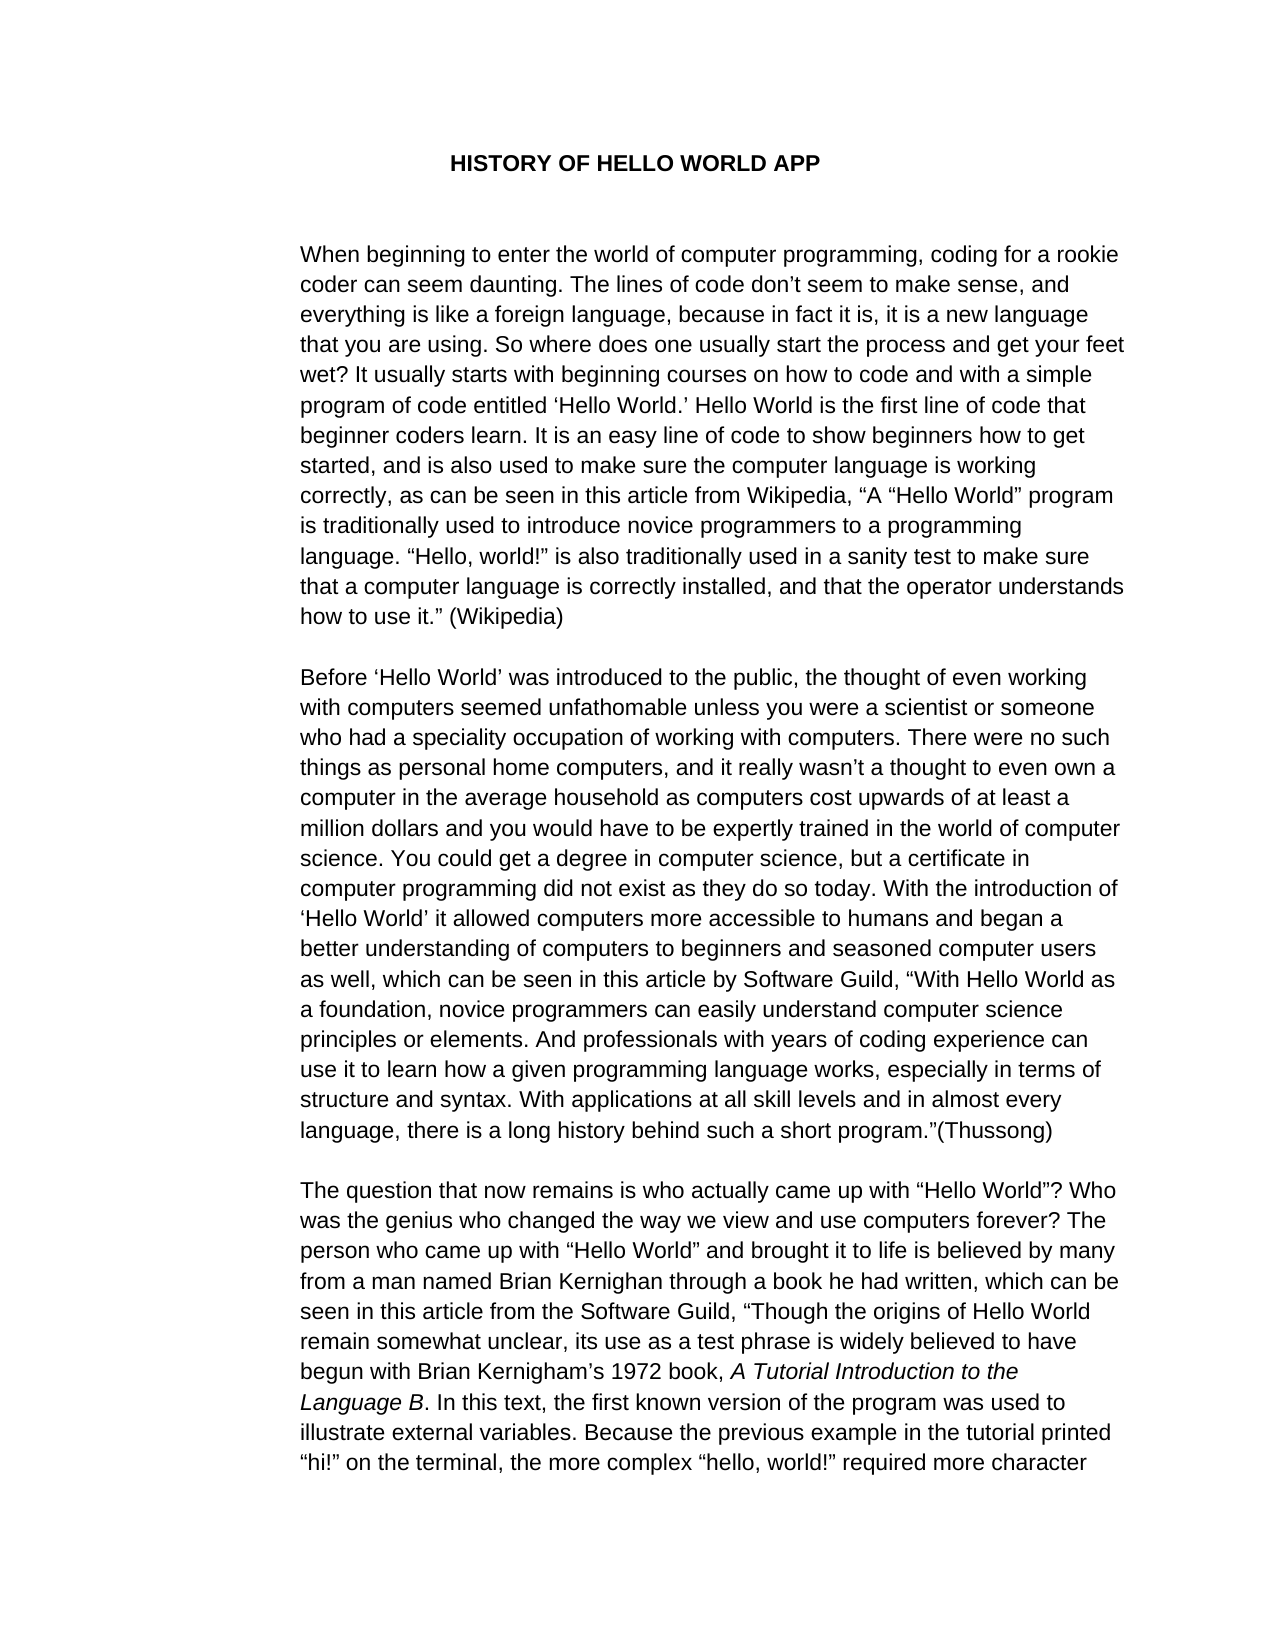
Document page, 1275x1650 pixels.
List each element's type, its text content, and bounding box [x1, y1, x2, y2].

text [300, 1177, 1125, 1475]
text When beginning to enter the world of computer programming, coding for a rookie coder can seem daunting. The lines of code don’t seem to make sense, and everything is like a foreign language, because in fact it is, it is a new language that you are using. So where does one usually start the process and get your feet wet? It usually starts with beginning courses on how to code and with a simple program of code entitled ‘Hello World.’ Hello World is the first line of code that beginner coders learn. It is an easy line of code to show beginners how to get started, and is also used to make sure the computer language is working correctly, as can be seen in this article from Wikipedia, “A “Hello World” program is traditionally used to introduce novice programmers to a programming language. “Hello, world!” is also traditionally used in a sanity test to make sure that a computer language is correctly installed, and that the operator understands how to use it.” (Wikipedia) [300, 241, 1125, 629]
text HISTORY OF HELLO WORLD APP [375, 150, 1125, 176]
text Before ‘Hello World’ was introduced to the public, the thought of even working with computers seemed unfathomable unless you were a scientist or someone who had a speciality occupation of working with computers. There were no such things as personal home computers, and it really wasn’t a thought to even own a computer in the average household as computers cost upwards of at least a million dollars and you would have to be expertly trained in the world of computer science. You could get a degree in computer science, but a certificate in computer programming did not exist as they do so today. With the introduction of ‘Hello World’ it allowed computers more accessible to humans and began a better understanding of computers to beginners and seasoned computer users as well, which can be seen in this article by Software Guild, “With Hello World as a foundation, novice programmers can easily understand computer science principles or elements. And professionals with years of coding experience can use it to learn how a given programming language works, especially in terms of structure and syntax. With applications at all skill levels and in almost every language, there is a long history behind such a short program.”(Thussong) [300, 663, 1125, 1143]
